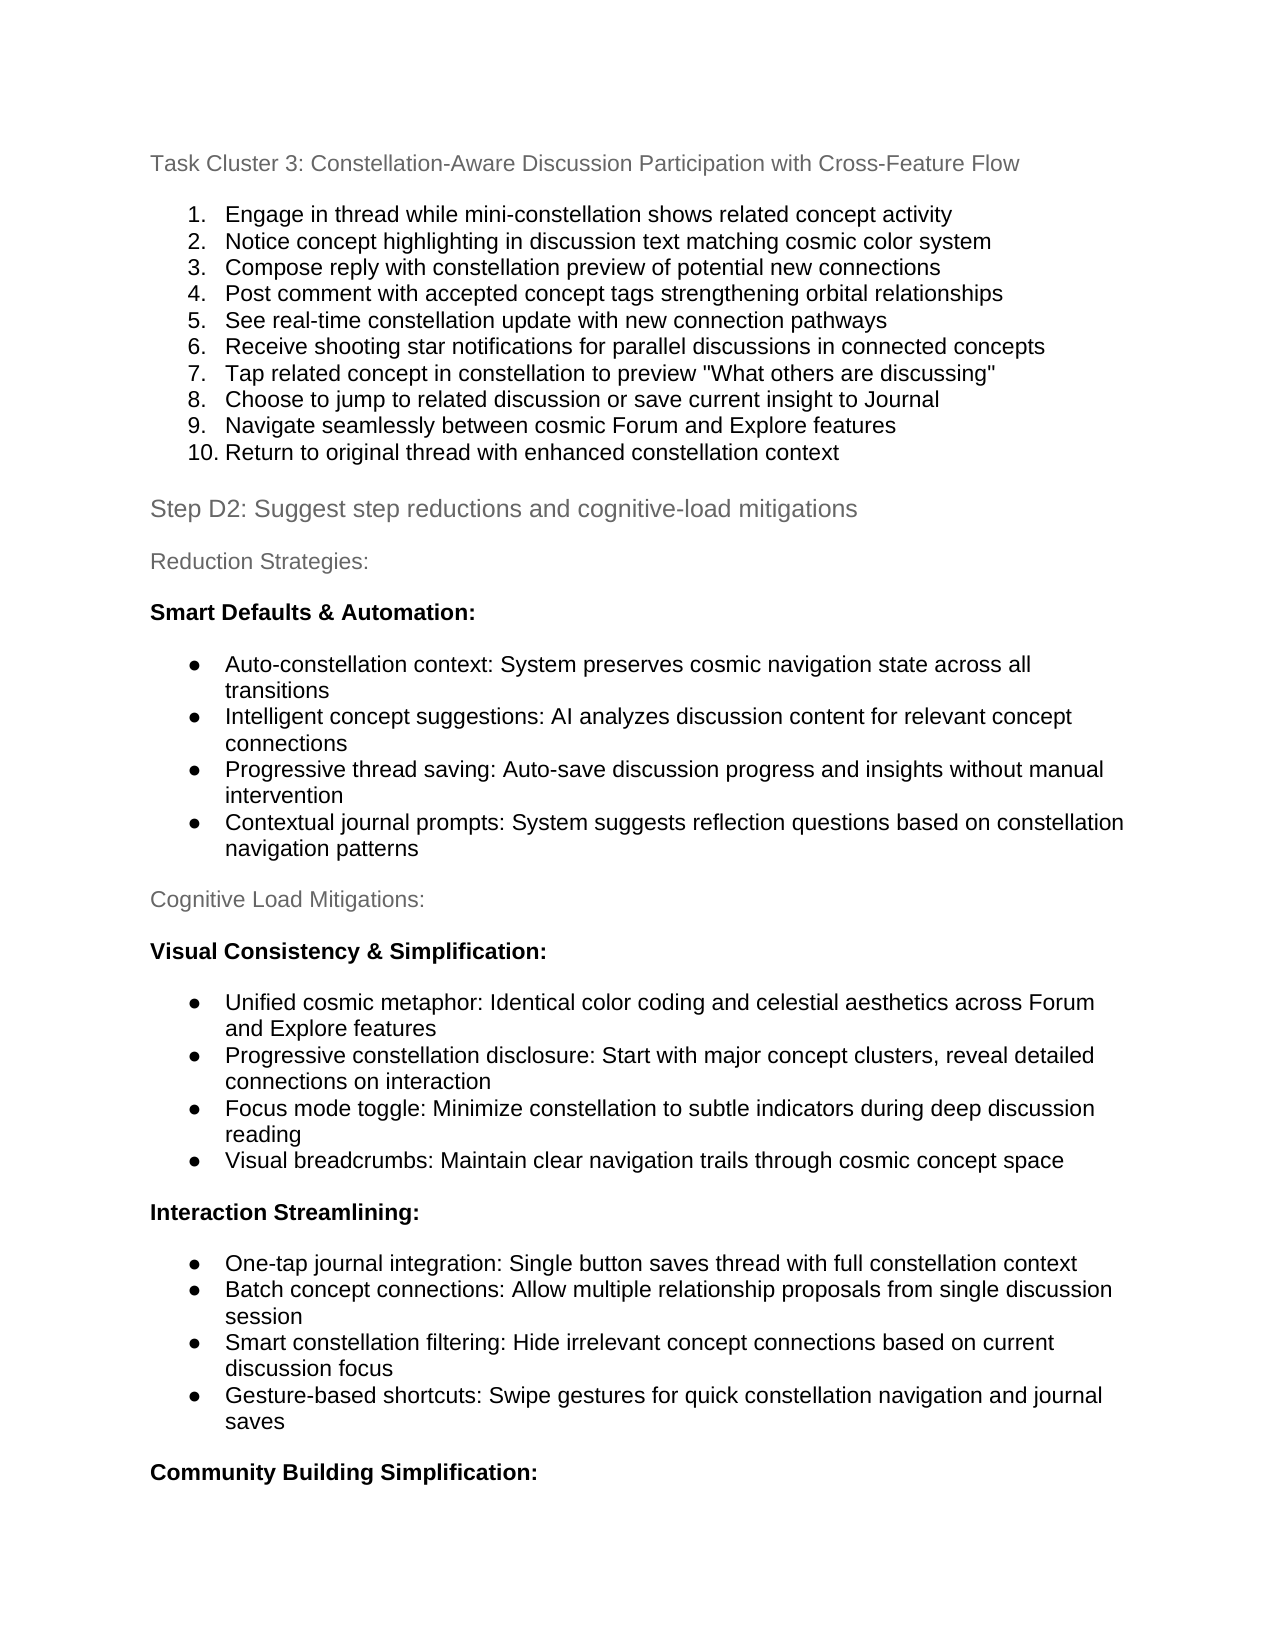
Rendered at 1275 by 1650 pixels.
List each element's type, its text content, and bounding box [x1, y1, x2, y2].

list Receive shooting star notifications for parallel discussions in connected concepts [187, 333, 1125, 359]
list Progressive thread saving: Auto-save discussion progress and insights without manual intervention [187, 756, 1125, 809]
list See real-time constellation update with new connection pathways [187, 307, 1125, 333]
list Progressive constellation disclosure: Start with major concept clusters, reveal detailed connections on interaction [187, 1042, 1125, 1094]
list Choose to jump to related discussion or save current insight to Journal [187, 386, 1125, 412]
list Engage in thread while mini-constellation shows related concept activity [187, 201, 1125, 228]
list Contextual journal prompts: System suggests reflection questions based on constellation navigation patterns [187, 809, 1125, 861]
text Community Building Simplification: [150, 1459, 1125, 1486]
list Intelligent concept suggestions: AI analyzes discussion content for relevant concept connections [187, 703, 1125, 756]
text Interaction Streamlining: [150, 1198, 1125, 1225]
list Post comment with accepted concept tags strengthening orbital relationships [187, 280, 1125, 307]
list Smart constellation filtering: Hide irrelevant concept connections based on current discussion focus [187, 1329, 1125, 1382]
subtitle Task Cluster 3: Constellation-Aware Discussion Participation with Cross-Feature Flow [150, 150, 1125, 176]
list Visual breadcrumbs: Maintain clear navigation trails through cosmic concept space [187, 1147, 1125, 1173]
list Return to original thread with enhanced constellation context [187, 438, 1125, 465]
text Visual Consistency & Simplification: [150, 938, 1125, 964]
list Navigate seamlessly between cosmic Forum and Explore features [187, 412, 1125, 438]
list Unified cosmic metaphor: Identical color coding and celestial aesthetics across Forum and Explore features [187, 989, 1125, 1042]
subtitle Cognitive Load Mitigations: [150, 886, 1125, 913]
list Tap related concept in constellation to preview "What others are discussing" [187, 359, 1125, 386]
list Compose reply with constellation preview of potential new connections [187, 254, 1125, 280]
list Auto-constellation context: System preserves cosmic navigation state across all transitions [187, 651, 1125, 703]
subtitle Reduction Strategies: [150, 548, 1125, 574]
list One-tap journal integration: Single button saves thread with full constellation context [187, 1250, 1125, 1276]
list Batch concept connections: Allow multiple relationship proposals from single discussion session [187, 1276, 1125, 1329]
list Focus mode toggle: Minimize constellation to subtle indicators during deep discussion reading [187, 1094, 1125, 1147]
list Notice concept highlighting in discussion text matching cosmic color system [187, 228, 1125, 254]
list Gesture-based shortcuts: Swipe gestures for quick constellation navigation and journal saves [187, 1382, 1125, 1434]
subtitle Step D2: Suggest step reductions and cognitive-load mitigations [150, 494, 1125, 523]
text Smart Defaults & Automation: [150, 599, 1125, 626]
